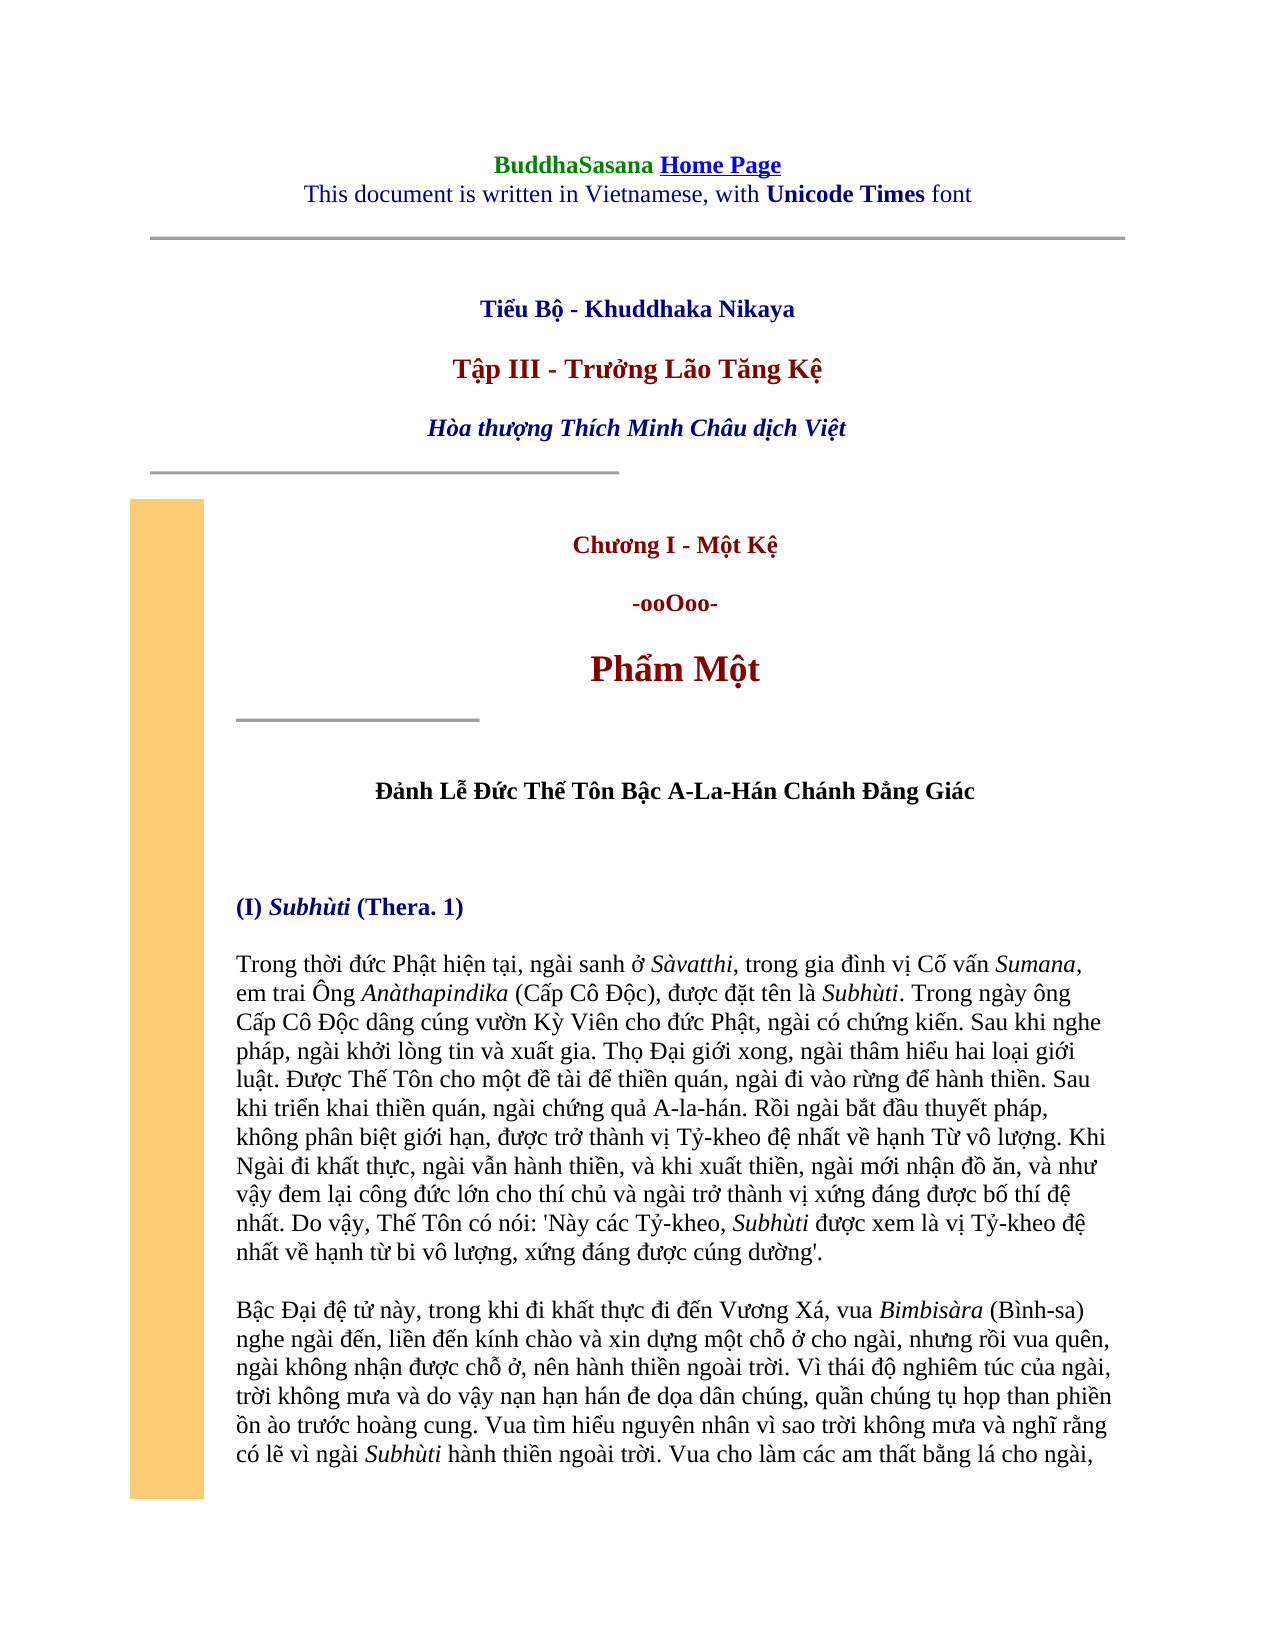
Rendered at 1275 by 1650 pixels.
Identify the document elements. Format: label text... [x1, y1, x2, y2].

table_header [130, 499, 204, 1499]
text Hòa thượng Thích Minh Châu dịch Việt [150, 413, 1125, 442]
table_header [205, 499, 1145, 1499]
text Tiểu Bộ - Khuddhaka Nikaya [150, 294, 1125, 323]
text Tập III - Trưởng Lão Tăng Kệ [150, 352, 1125, 384]
text BuddhaSasana Home Page This document is written in Vietnamese, with Unicode Times font [150, 150, 1125, 207]
